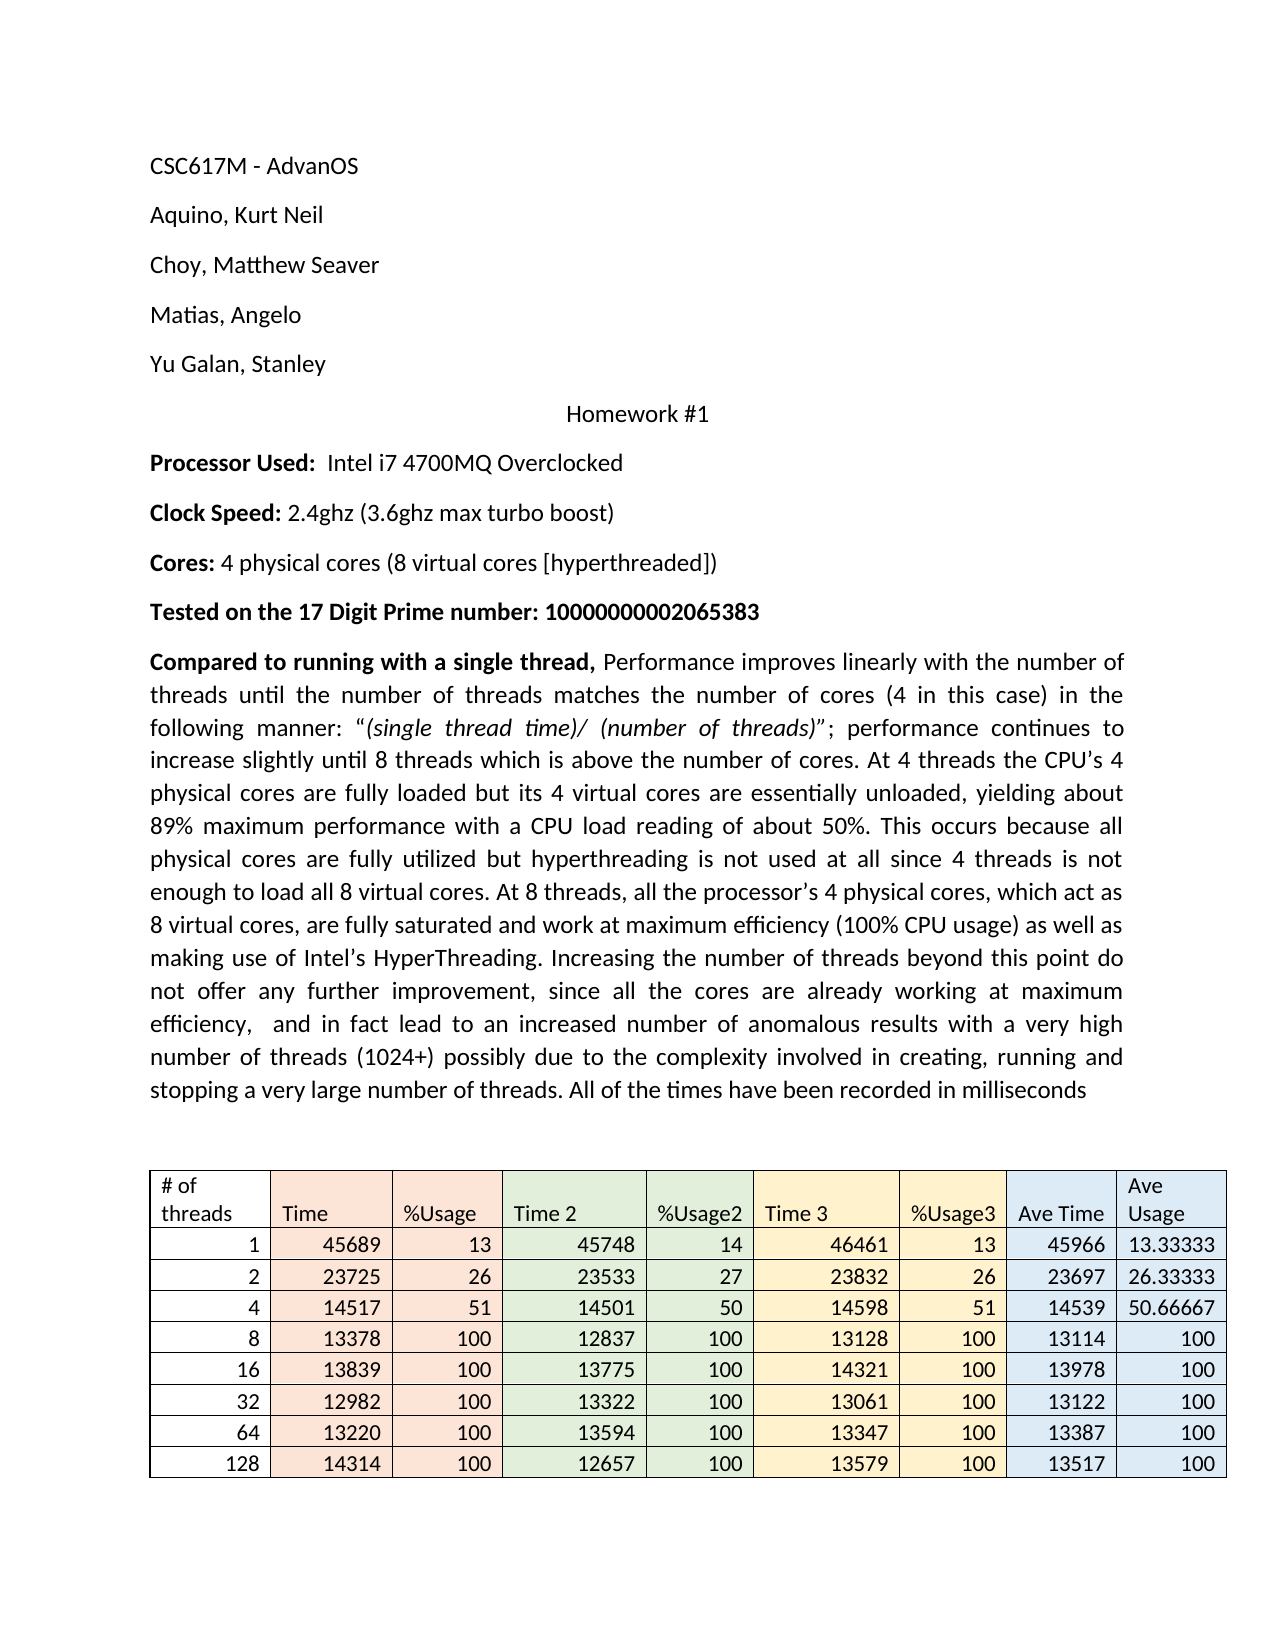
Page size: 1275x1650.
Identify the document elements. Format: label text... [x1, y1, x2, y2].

table_cell 14321 [754, 1353, 899, 1383]
table_cell 100 [647, 1385, 753, 1415]
table_cell 12982 [271, 1385, 392, 1415]
table_cell 13978 [1007, 1353, 1116, 1383]
table_cell 26 [900, 1260, 1006, 1290]
table_cell 13128 [754, 1322, 899, 1352]
table_cell 23725 [271, 1260, 392, 1290]
table_cell 13322 [503, 1385, 646, 1415]
text Cores: 4 physical cores (8 virtual cores [hyperthreaded]) [150, 547, 1125, 577]
table_cell 26.33333 [1117, 1260, 1226, 1290]
table_cell 100 [1117, 1353, 1226, 1383]
table_cell 13579 [754, 1447, 899, 1477]
table_cell 51 [393, 1291, 502, 1321]
table_cell 4 [151, 1291, 270, 1321]
table_cell 23832 [754, 1260, 899, 1290]
table_cell 100 [647, 1416, 753, 1446]
table_header Ave Time [1007, 1171, 1116, 1227]
text Choy, Matthew Seaver [150, 249, 1125, 280]
text Processor Used: Intel i7 4700MQ Overclocked [150, 447, 1125, 478]
table_cell 14 [647, 1228, 753, 1258]
table_cell 13839 [271, 1353, 392, 1383]
table_cell 100 [393, 1447, 502, 1477]
table_cell 64 [151, 1416, 270, 1446]
text Homework #1 [150, 398, 1125, 428]
table_cell 23697 [1007, 1260, 1116, 1290]
table_cell 45689 [271, 1228, 392, 1258]
table_cell 51 [900, 1291, 1006, 1321]
table_cell 100 [900, 1447, 1006, 1477]
table_cell 100 [1117, 1385, 1226, 1415]
table_cell 14539 [1007, 1291, 1116, 1321]
table_cell 100 [393, 1322, 502, 1352]
table_cell 13061 [754, 1385, 899, 1415]
table_cell 100 [1117, 1416, 1226, 1446]
table_cell 13114 [1007, 1322, 1116, 1352]
table_header Time 3 [754, 1171, 899, 1227]
table_header Ave Usage [1117, 1171, 1226, 1227]
table_cell 13594 [503, 1416, 646, 1446]
table_cell 128 [151, 1447, 270, 1477]
table_cell 13 [393, 1228, 502, 1258]
table_cell 32 [151, 1385, 270, 1415]
table_cell 13775 [503, 1353, 646, 1383]
table_cell 50.66667 [1117, 1291, 1226, 1321]
table_cell 1 [151, 1228, 270, 1258]
table_cell 100 [647, 1322, 753, 1352]
table_cell 100 [900, 1385, 1006, 1415]
table_cell 13220 [271, 1416, 392, 1446]
text Tested on the 17 Digit Prime number: 10000000002065383 [150, 596, 1125, 627]
table_cell 45748 [503, 1228, 646, 1258]
table_cell 14314 [271, 1447, 392, 1477]
table_cell 45966 [1007, 1228, 1116, 1258]
table_header Time 2 [503, 1171, 646, 1227]
table_cell 100 [1117, 1447, 1226, 1477]
text Clock Speed: 2.4ghz (3.6ghz max turbo boost) [150, 497, 1125, 528]
table_cell 100 [393, 1385, 502, 1415]
table_cell 100 [900, 1353, 1006, 1383]
table_cell 27 [647, 1260, 753, 1290]
table_cell 46461 [754, 1228, 899, 1258]
text Matias, Angelo [150, 299, 1125, 329]
table_cell 23533 [503, 1260, 646, 1290]
table_cell 26 [393, 1260, 502, 1290]
table_cell 100 [647, 1353, 753, 1383]
table_cell 14517 [271, 1291, 392, 1321]
table_cell 12657 [503, 1447, 646, 1477]
table_cell 100 [900, 1416, 1006, 1446]
table_cell 14501 [503, 1291, 646, 1321]
table_header %Usage2 [647, 1171, 753, 1227]
table_header Time [271, 1171, 392, 1227]
table_cell 100 [393, 1353, 502, 1383]
table_header # of threads [151, 1171, 270, 1227]
table_cell 100 [900, 1322, 1006, 1352]
table_header %Usage [393, 1171, 502, 1227]
table_cell 13387 [1007, 1416, 1116, 1446]
table_cell 13 [900, 1228, 1006, 1258]
table_cell 12837 [503, 1322, 646, 1352]
table_cell 13378 [271, 1322, 392, 1352]
text Yu Galan, Stanley [150, 348, 1125, 379]
table_cell 13517 [1007, 1447, 1116, 1477]
table_cell 13.33333 [1117, 1228, 1226, 1258]
table_header %Usage3 [900, 1171, 1006, 1227]
table_cell 2 [151, 1260, 270, 1290]
table_cell 8 [151, 1322, 270, 1352]
table_cell 13347 [754, 1416, 899, 1446]
table_cell 14598 [754, 1291, 899, 1321]
text Compared to running with a single thread, Performance improves linearly with the number of threads until the number of threads matches the number of cores (4 in this case) in the following manner: “(single thread time)/ (number of threads)”; performance continues to increase slightly until 8 threads which is above the number of cores. At 4 threads the CPU’s 4 physical cores are fully loaded but its 4 virtual cores are essentially unloaded, yielding about 89% maximum performance with a CPU load reading of about 50%. This occurs because all physical cores are fully utilized but hyperthreading is not used at all since 4 threads is not enough to load all 8 virtual cores. At 8 threads, all the processor’s 4 physical cores, which act as 8 virtual cores, are fully saturated and work at maximum efficiency (100% CPU usage) as well as making use of Intel’s HyperThreading. Increasing the number of threads beyond this point do not offer any further improvement, since all the cores are already working at maximum efficiency, and in fact lead to an increased number of anomalous results with a very high number of threads (1024+) possibly due to the complexity involved in creating, running and stopping a very large number of threads. All of the times have been recorded in milliseconds [150, 646, 1125, 1104]
table_cell 100 [1117, 1322, 1226, 1352]
text Aquino, Kurt Neil [150, 199, 1125, 230]
text CSC617M - AdvanOS [150, 150, 1125, 181]
table_cell 50 [647, 1291, 753, 1321]
table_cell 13122 [1007, 1385, 1116, 1415]
table_cell 16 [151, 1353, 270, 1383]
table_cell 100 [647, 1447, 753, 1477]
table_cell 100 [393, 1416, 502, 1446]
